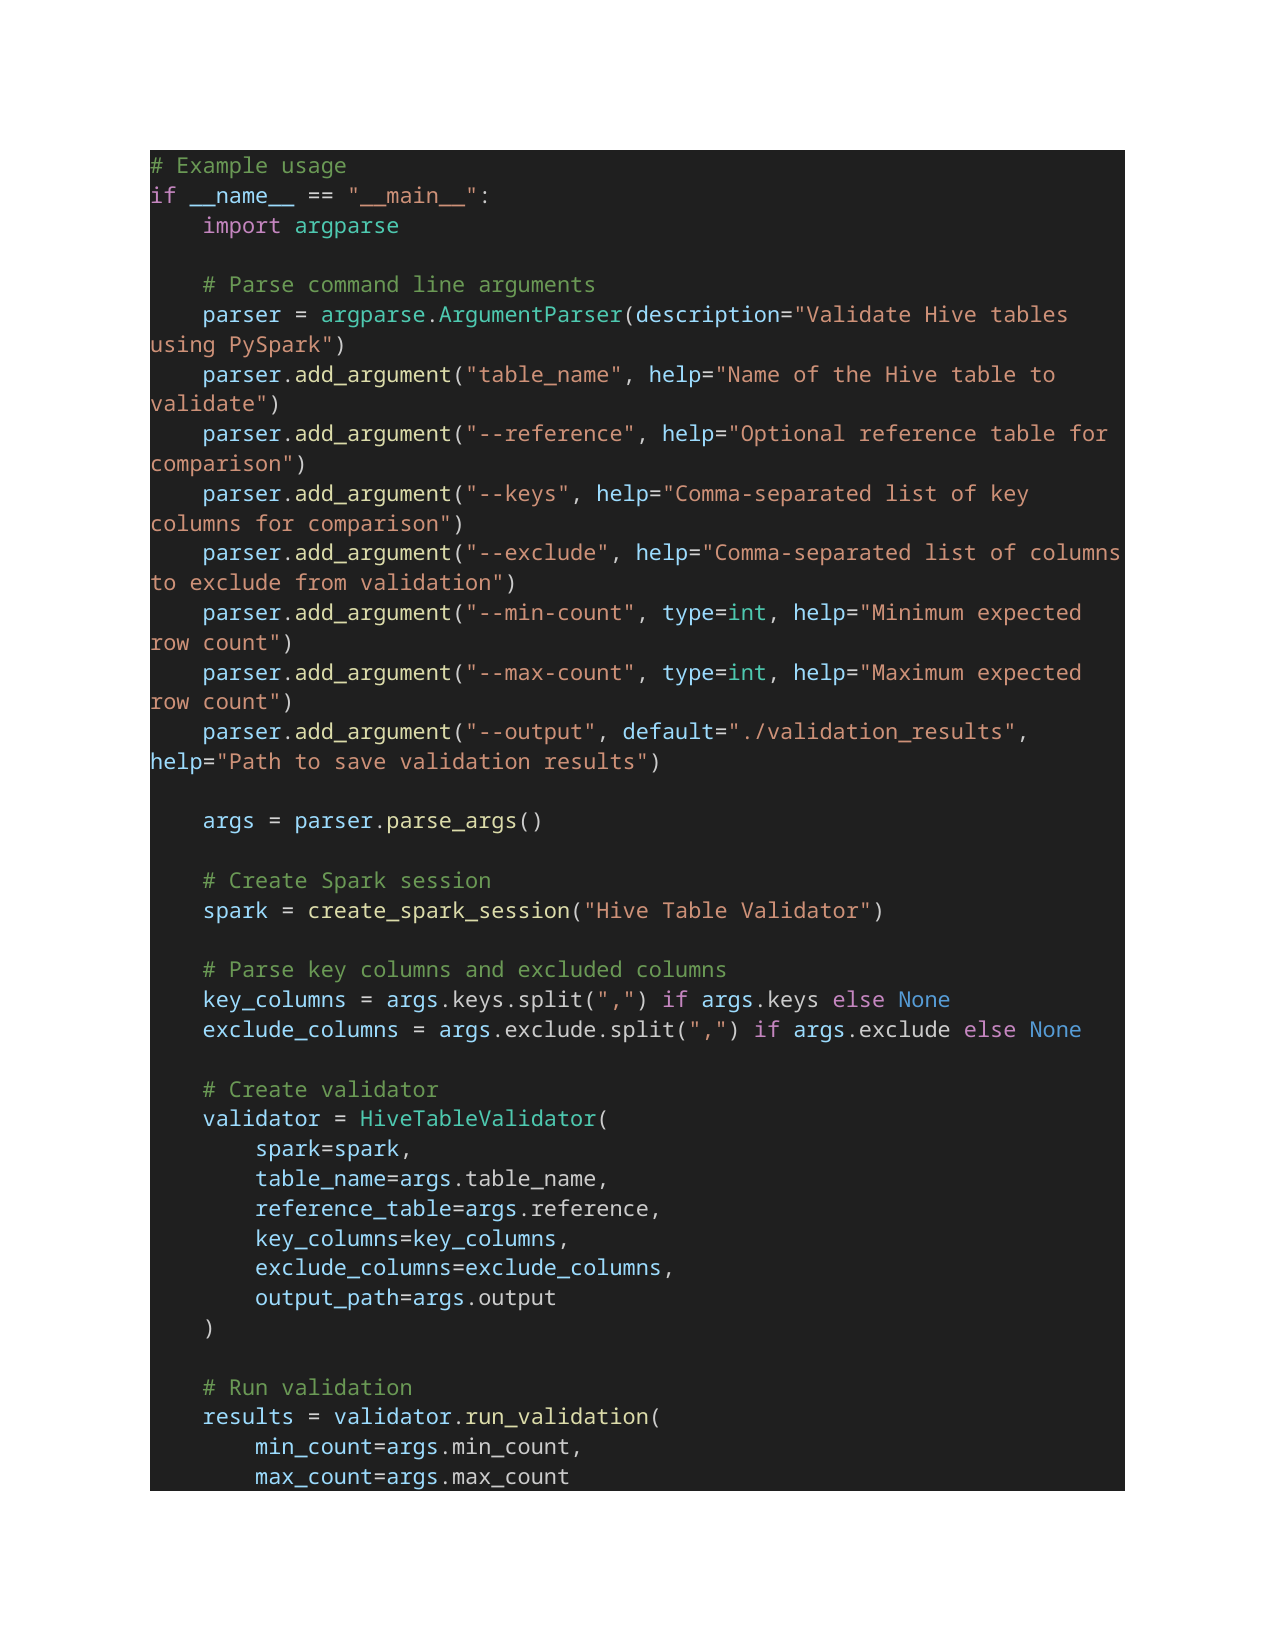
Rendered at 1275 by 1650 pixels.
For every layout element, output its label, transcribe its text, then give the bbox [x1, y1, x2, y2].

text if __name__ == "__main__": [150, 180, 1125, 209]
text min_count=args.min_count, [150, 1431, 1125, 1461]
text key_columns=key_columns, [150, 1222, 1125, 1252]
text # Run validation [150, 1371, 1125, 1401]
text # Create Spark session [150, 865, 1125, 895]
text parser = argparse.ArgumentParser(description="Validate Hive tables using PySpark") [150, 299, 1125, 358]
text exclude_columns = args.exclude.split(",") if args.exclude else None [150, 1014, 1125, 1044]
text parser.add_argument("--min-count", type=int, help="Minimum expected row count") [150, 597, 1125, 656]
text args = parser.parse_args() [150, 805, 1125, 835]
text ) [150, 1312, 1125, 1342]
text parser.add_argument("--reference", help="Optional reference table for comparison") [150, 418, 1125, 478]
text max_count=args.max_count [150, 1461, 1125, 1491]
text # Create validator [150, 1073, 1125, 1103]
text parser.add_argument("--output", default="./validation_results", help="Path to save validation results") [150, 716, 1125, 776]
text results = validator.run_validation( [150, 1401, 1125, 1431]
text # Example usage [150, 150, 1125, 180]
text table_name=args.table_name, [150, 1163, 1125, 1193]
text output_path=args.output [150, 1282, 1125, 1312]
text spark = create_spark_session("Hive Table Validator") [150, 895, 1125, 924]
text parser.add_argument("--keys", help="Comma-separated list of key columns for comparison") [150, 478, 1125, 537]
text parser.add_argument("table_name", help="Name of the Hive table to validate") [150, 358, 1125, 418]
text parser.add_argument("--max-count", type=int, help="Maximum expected row count") [150, 656, 1125, 716]
text reference_table=args.reference, [150, 1193, 1125, 1222]
text # Parse key columns and excluded columns [150, 954, 1125, 984]
text spark=spark, [150, 1133, 1125, 1163]
text key_columns = args.keys.split(",") if args.keys else None [150, 984, 1125, 1014]
text parser.add_argument("--exclude", help="Comma-separated list of columns to exclude from validation") [150, 537, 1125, 597]
text validator = HiveTableValidator( [150, 1103, 1125, 1133]
text exclude_columns=exclude_columns, [150, 1252, 1125, 1282]
text import argparse [150, 209, 1125, 239]
text # Parse command line arguments [150, 269, 1125, 299]
